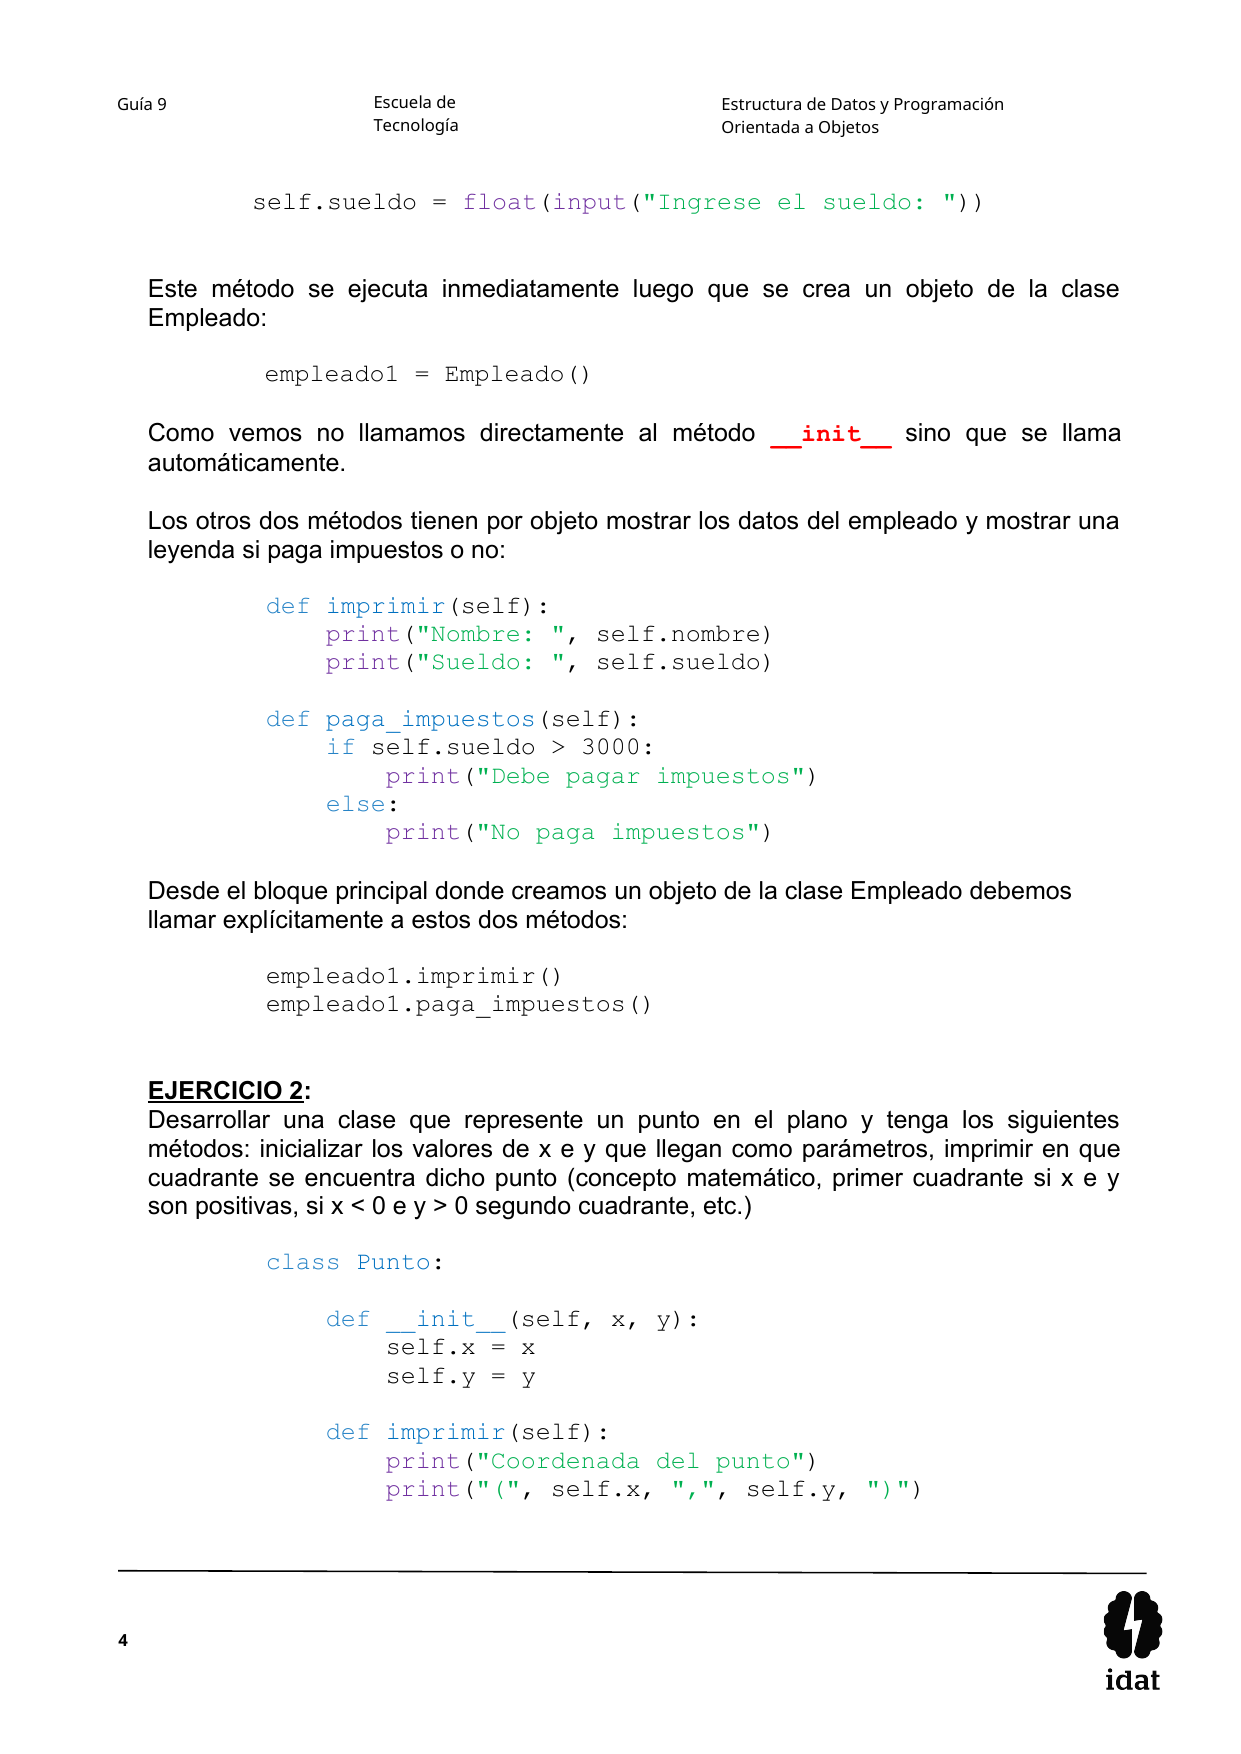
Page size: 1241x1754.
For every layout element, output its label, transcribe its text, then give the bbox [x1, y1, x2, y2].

list print("Coordenada del punto") [266, 1447, 1122, 1476]
list EJERCICIO 2: [148, 1076, 1122, 1105]
list Desde el bloque principal donde creamos un objeto de la clase Empleado debemos llamar explícitamente a estos dos métodos: [148, 876, 1122, 933]
text Este método se ejecuta inmediatamente luego que se crea un objeto de la clase Empleado: [148, 274, 1122, 332]
list print("Sueldo: ", self.sueldo) [266, 649, 1122, 677]
list empleado1 = Empleado() [192, 360, 1122, 389]
list def __init__(self, x, y): [266, 1306, 1122, 1334]
list def imprimir(self): [266, 592, 1122, 621]
list def paga_impuestos(self): [266, 706, 1122, 734]
list self.sueldo = float(input("Ingrese el sueldo: ")) [192, 189, 1122, 217]
list def imprimir(self): [266, 1419, 1122, 1447]
list print("Nombre: ", self.nombre) [266, 621, 1122, 649]
list Como vemos no llamamos directamente al método __init__ sino que se llama automáticamente. [148, 417, 1122, 477]
list self.x = x [266, 1334, 1122, 1362]
list empleado1.paga_impuestos() [266, 991, 1122, 1019]
list print("No paga impuestos") [266, 819, 1122, 847]
list Los otros dos métodos tienen por objeto mostrar los datos del empleado y mostrar una leyenda si paga impuestos o no: [148, 506, 1122, 563]
list print("(", self.x, ",", self.y, ")") [266, 1476, 1122, 1504]
list Desarrollar una clase que represente un punto en el plano y tenga los siguientes métodos: inicializar los valores de x e y que llegan como parámetros, imprimir en que cuadrante se encuentra dicho punto (concepto matemático, primer cuadrante si x e y son positivas, si x < 0 e y > 0 segundo cuadrante, etc.) [148, 1105, 1122, 1220]
list else: [266, 791, 1122, 819]
list empleado1.imprimir() [266, 962, 1122, 991]
list class Punto: [266, 1249, 1122, 1277]
list print("Debe pagar impuestos") [266, 762, 1122, 791]
list if self.sueldo > 3000: [266, 734, 1122, 762]
list self.y = y [266, 1362, 1122, 1391]
picture [1103, 1591, 1163, 1690]
